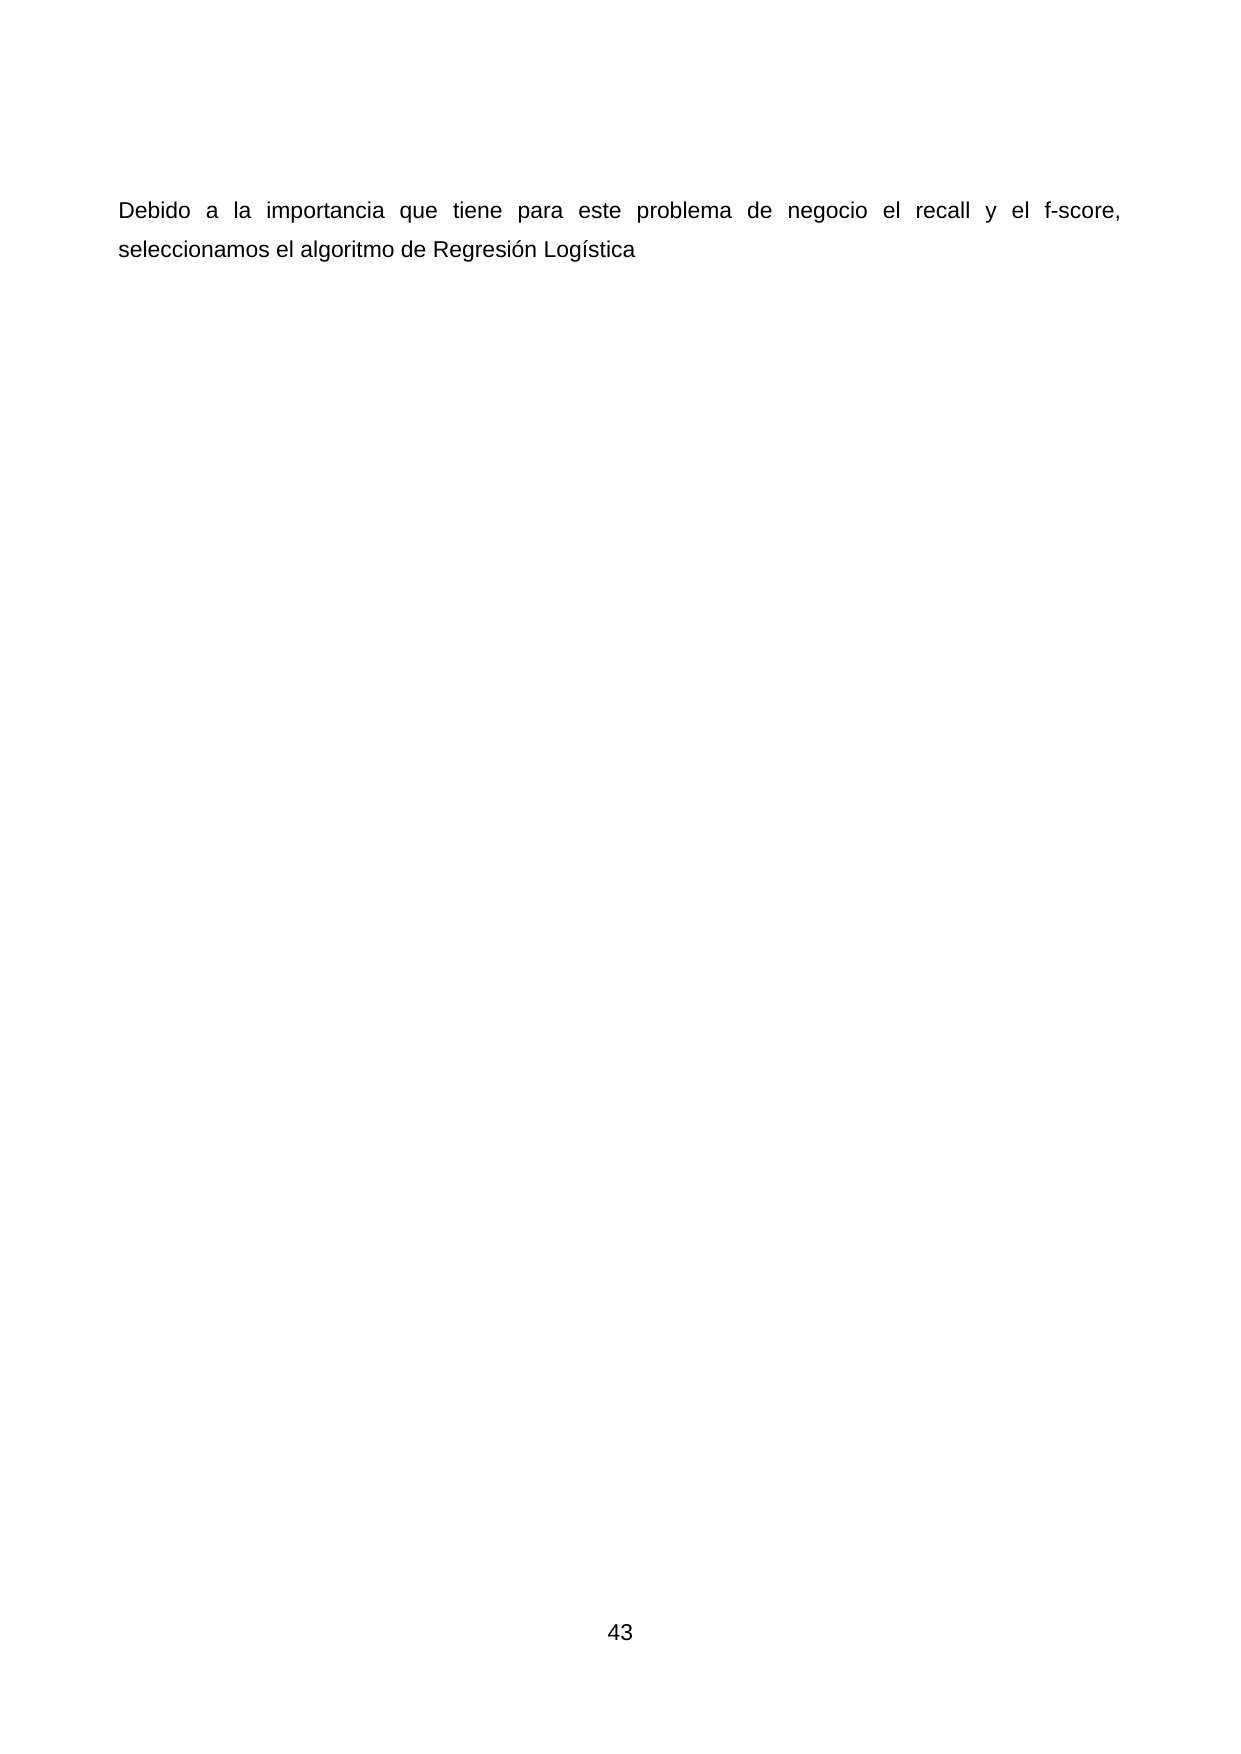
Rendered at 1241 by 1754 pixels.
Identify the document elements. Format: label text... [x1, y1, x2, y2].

text Debido a la importancia que tiene para este problema de negocio el recall y el f-score, seleccionamos el algoritmo de Regresión Logística [118, 197, 1122, 263]
